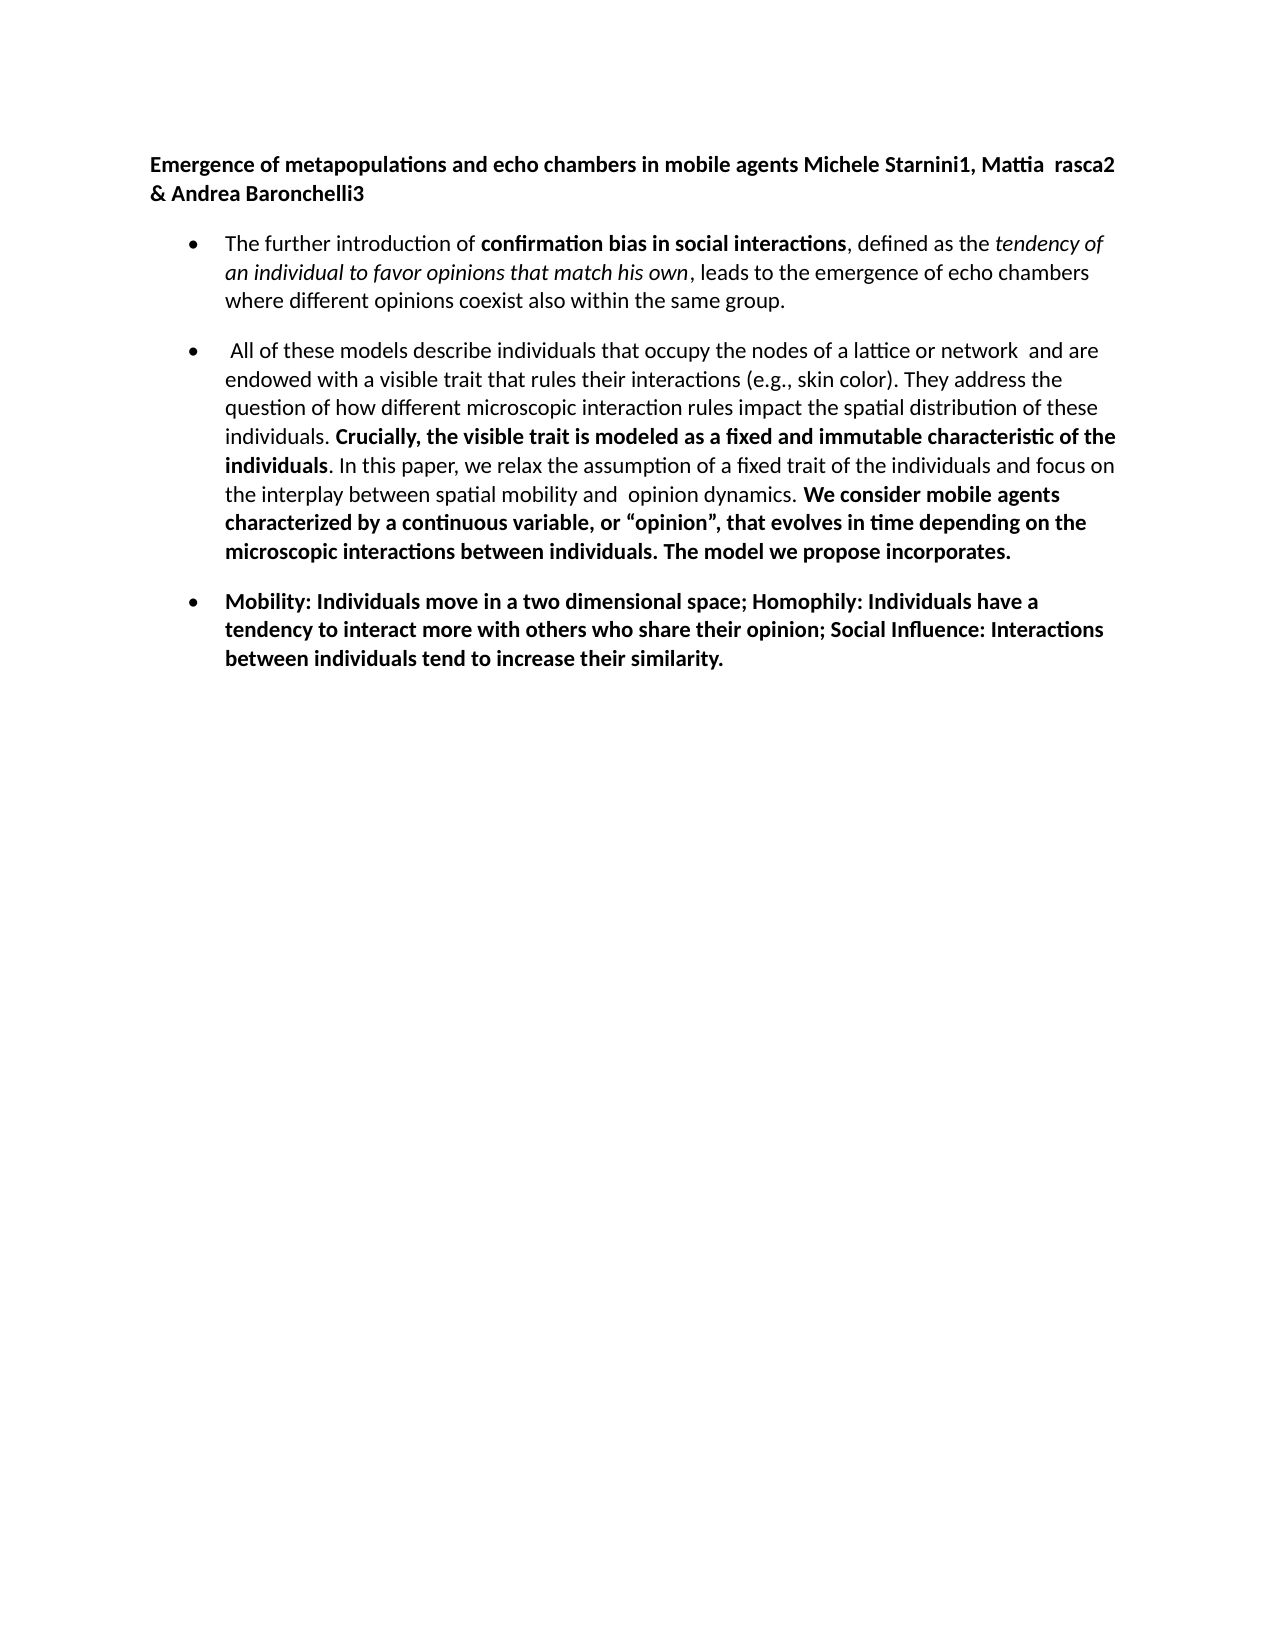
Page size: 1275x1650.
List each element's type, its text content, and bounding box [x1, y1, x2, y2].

list Mobility: Individuals move in a two dimensional space; Homophily: Individuals have a tendency to interact more with others who share their opinion; Social Influence: Interactions between individuals tend to increase their similarity. [187, 586, 1125, 672]
text Emergence of metapopulations and echo chambers in mobile agents Michele Starnini1, Mattia rasca2 & Andrea Baronchelli3 [150, 150, 1125, 207]
list The further introduction of confirmation bias in social interactions, defined as the tendency of an individual to favor opinions that match his own, leads to the emergence of echo chambers where different opinions coexist also within the same group. [187, 228, 1125, 314]
list All of these models describe individuals that occupy the nodes of a lattice or network and are endowed with a visible trait that rules their interactions (e.g., skin color). They address the question of how different microscopic interaction rules impact the spatial distribution of these individuals. Crucially, the visible trait is modeled as a fixed and immutable characteristic of the individuals. In this paper, we relax the assumption of a fixed trait of the individuals and focus on the interplay between spatial mobility and opinion dynamics. We consider mobile agents characterized by a continuous variable, or “opinion”, that evolves in time depending on the microscopic interactions between individuals. The model we propose incorporates. [187, 335, 1125, 565]
